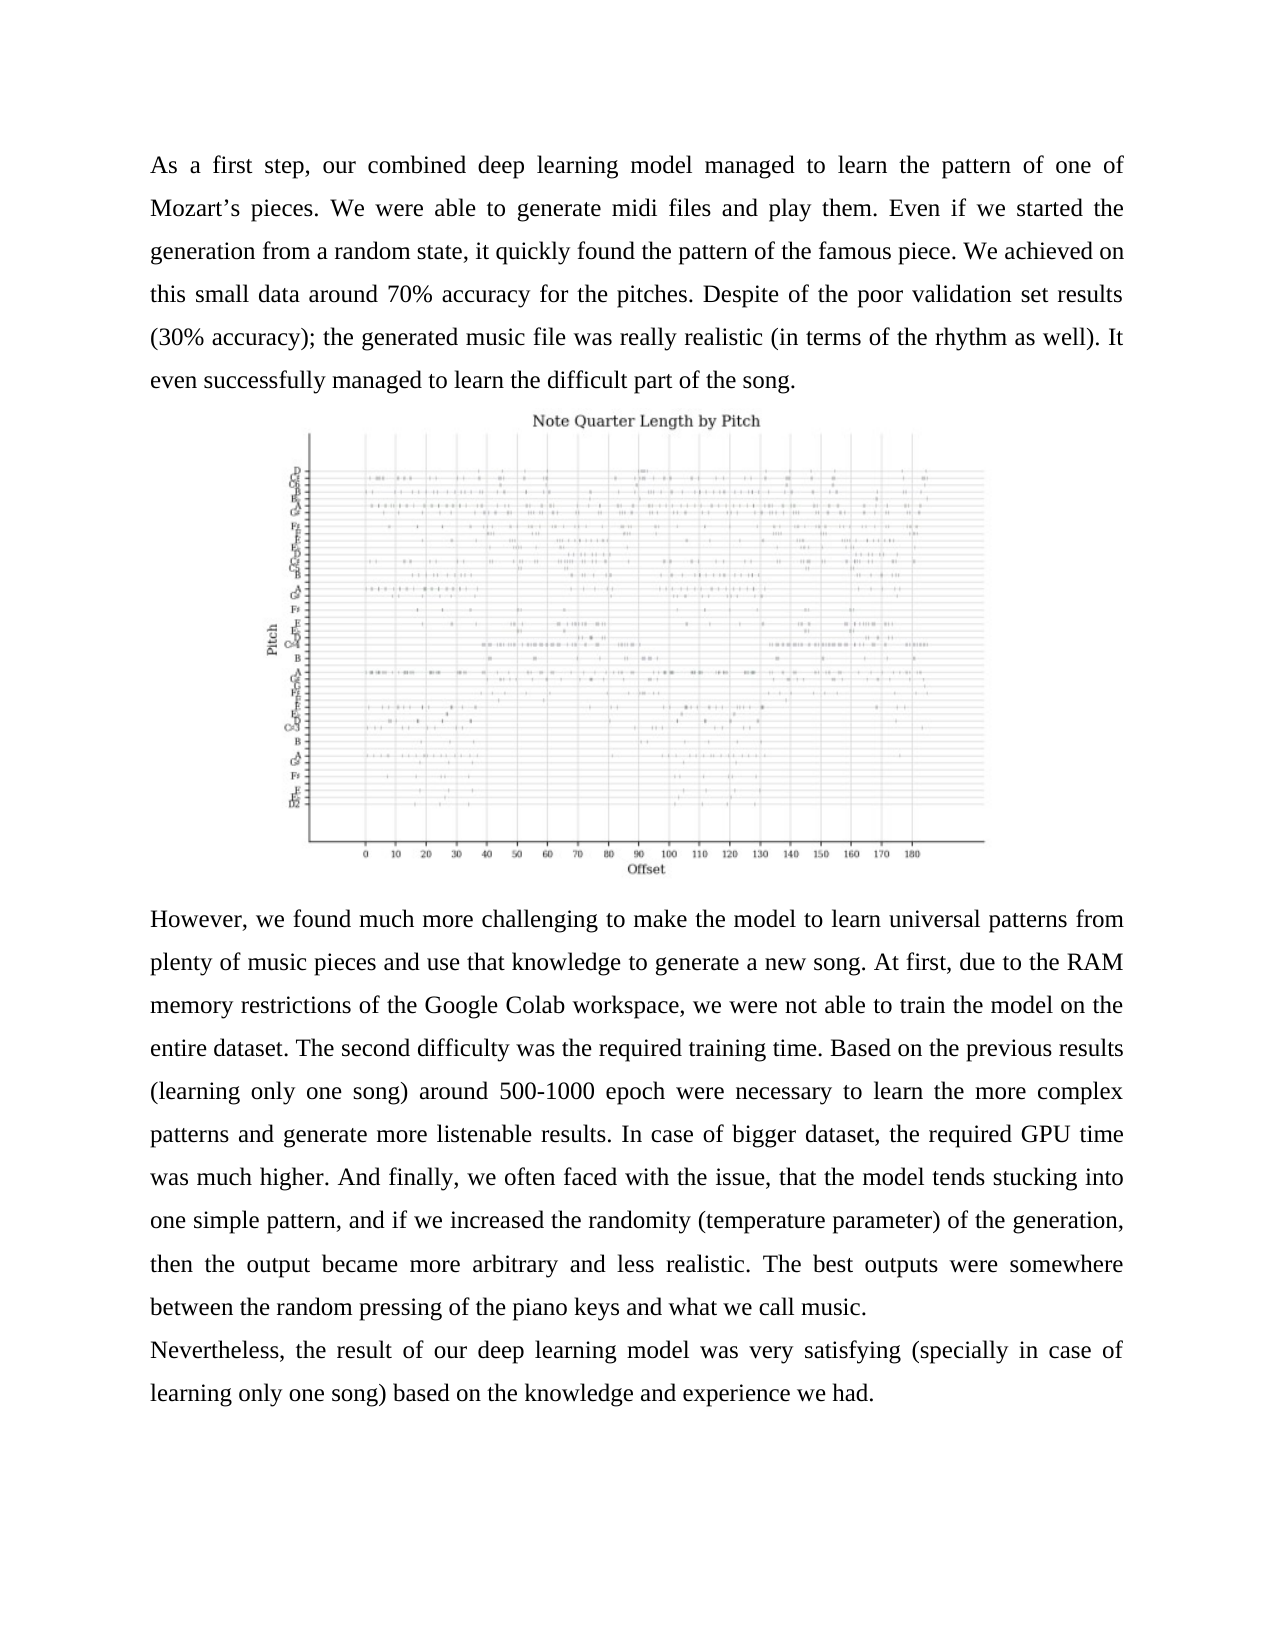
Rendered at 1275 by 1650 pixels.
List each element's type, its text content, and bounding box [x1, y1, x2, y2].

text However, we found much more challenging to make the model to learn universal patterns from plenty of music pieces and use that knowledge to generate a new song. At first, due to the RAM memory restrictions of the Google Colab workspace, we were not able to train the model on the entire dataset. The second difficulty was the required training time. Based on the previous results (learning only one song) around 500-1000 epoch were necessary to learn the more complex patterns and generate more listenable results. In case of bigger dataset, the required GPU time was much higher. And finally, we often faced with the issue, that the model tends stucking into one simple pattern, and if we increased the randomity (temperature parameter) of the generation, then the output became more arbitrary and less realistic. The best outputs were somewhere between the random pressing of the piano keys and what we call music. [150, 904, 1125, 1321]
picture [262, 408, 1013, 891]
text Nevertheless, the result of our deep learning model was very satisfying (specially in case of learning only one song) based on the knowledge and experience we had. [150, 1335, 1125, 1407]
text As a first step, our combined deep learning model managed to learn the pattern of one of Mozart’s pieces. We were able to generate midi files and play them. Even if we started the generation from a random state, it quickly found the pattern of the famous piece. We achieved on this small data around 70% accuracy for the pitches. Despite of the poor validation set results (30% accuracy); the generated music file was really realistic (in terms of the rhythm as well). It even successfully managed to learn the difficult part of the song. [150, 150, 1125, 394]
